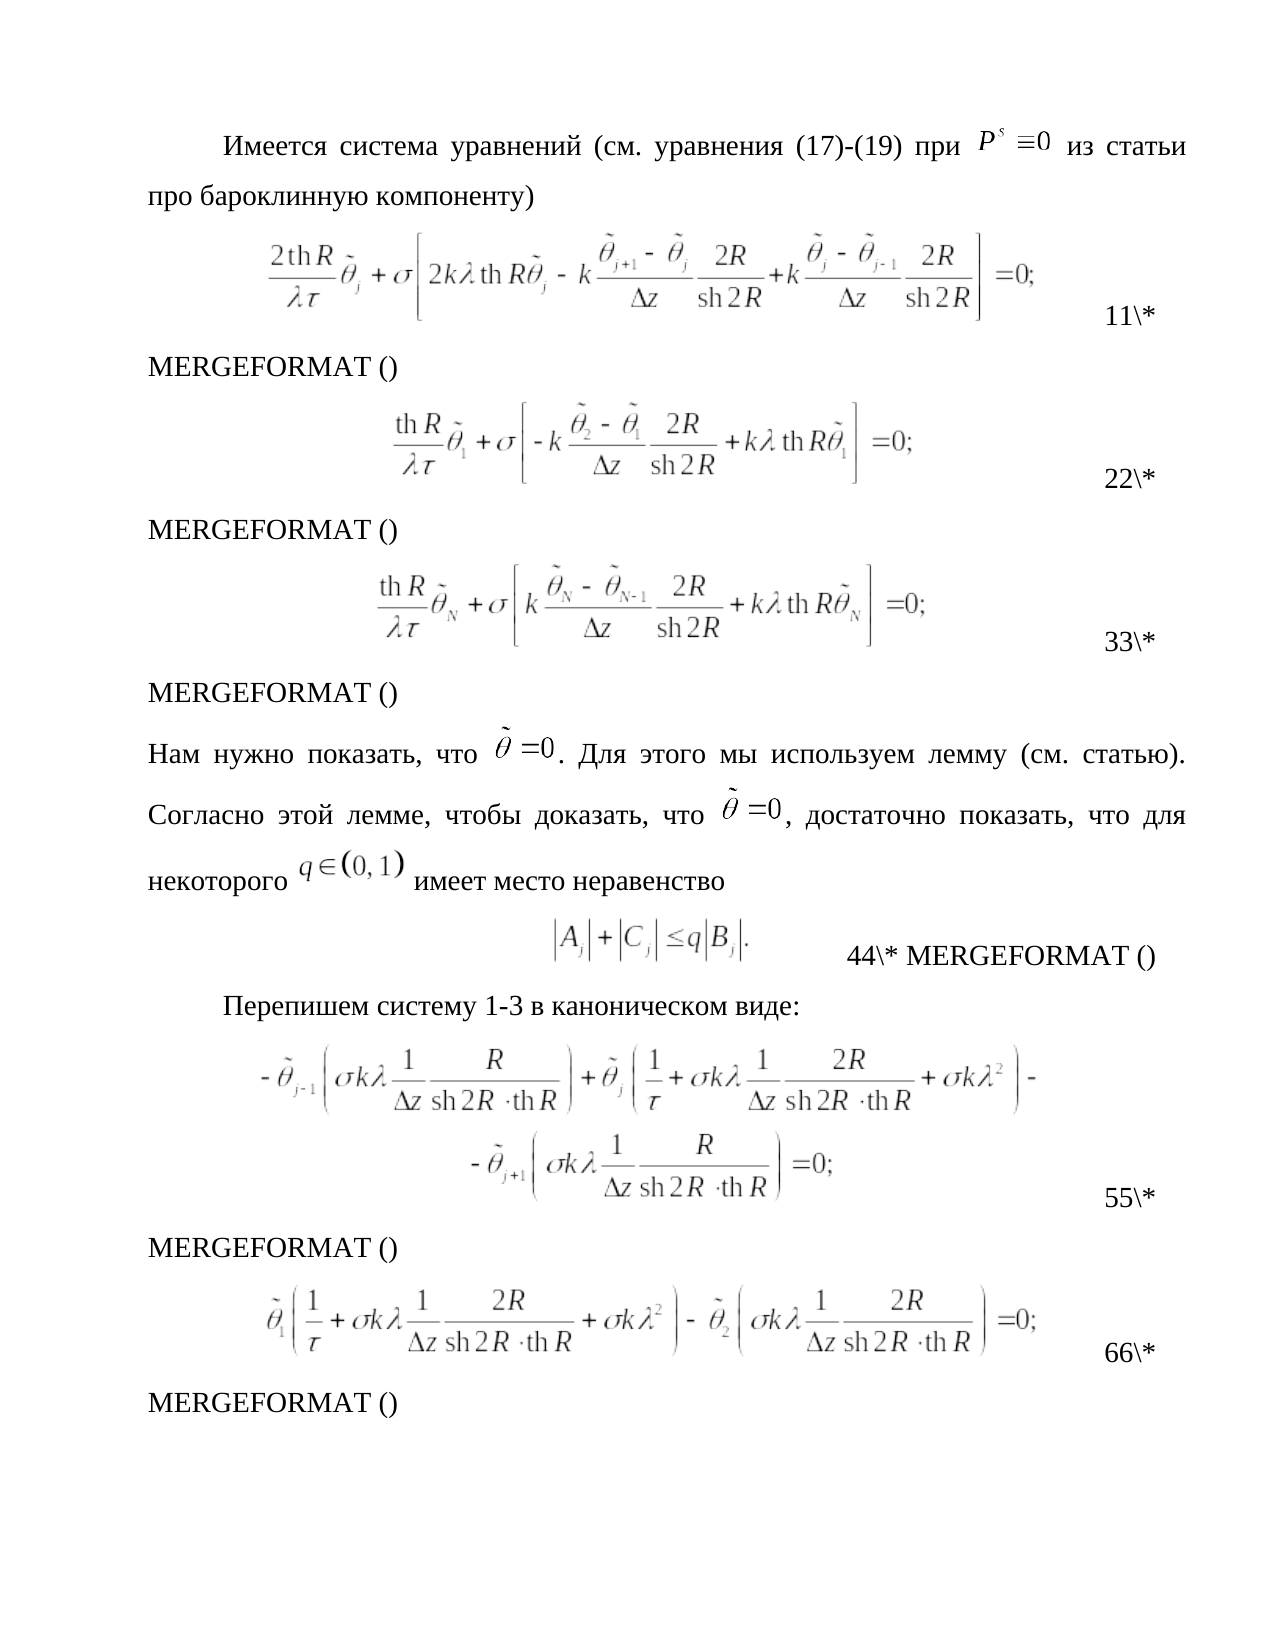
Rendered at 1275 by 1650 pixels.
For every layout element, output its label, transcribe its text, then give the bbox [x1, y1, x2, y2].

text Имеется система уравнений (см. уравнения (17)-(19) при из статьи про бароклинную компоненту) [148, 118, 1186, 212]
text Перепишем систему - в каноническом виде: [148, 988, 1186, 1022]
text Нам нужно показать, что . Для этого мы используем лемму (см. статью). Согласно этой лемме, чтобы доказать, что , достаточно показать, что для некоторого имеет место неравенство [148, 725, 1186, 897]
